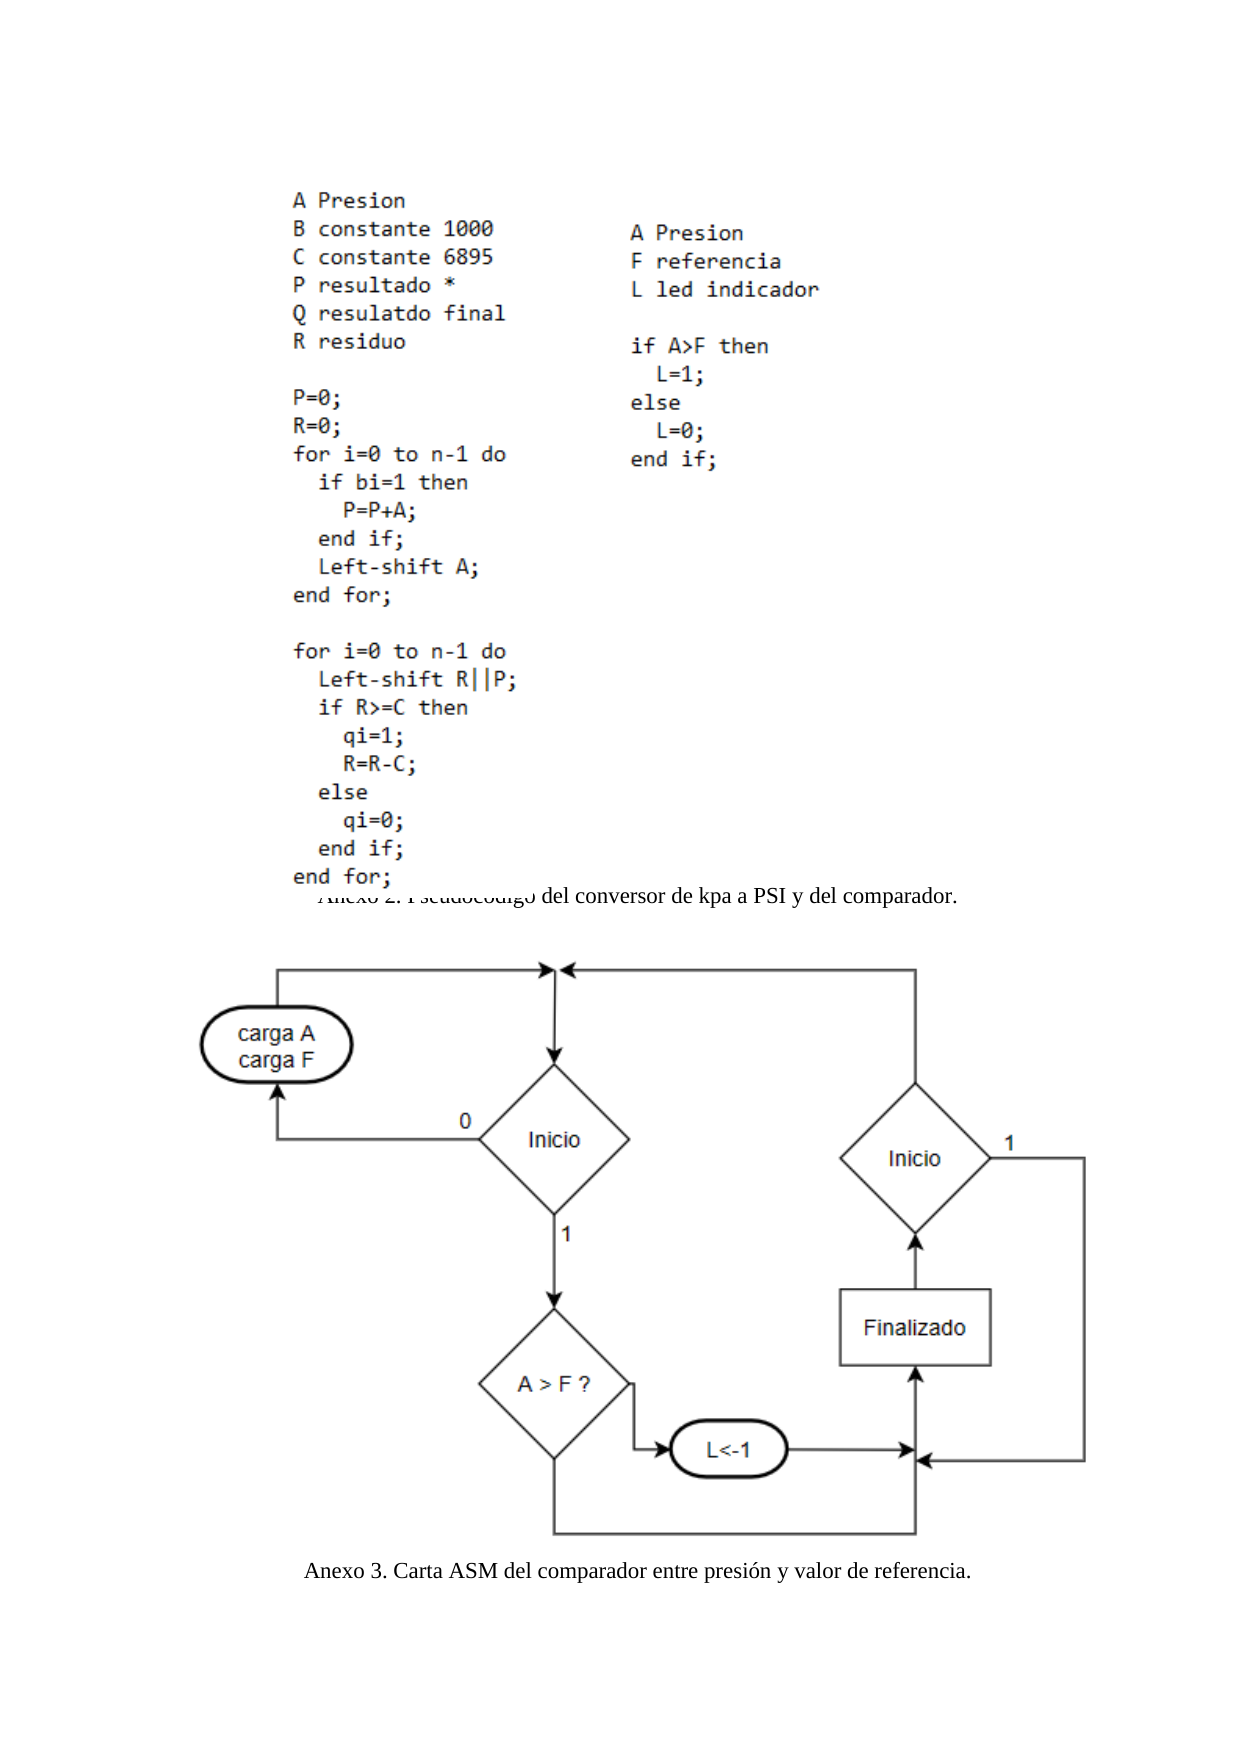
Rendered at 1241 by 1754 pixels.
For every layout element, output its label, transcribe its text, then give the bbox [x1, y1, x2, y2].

picture [290, 180, 533, 898]
picture [165, 908, 1111, 1558]
text Anexo 3. Carta ASM del comparador entre presión y valor de referencia. [106, 1557, 1169, 1583]
picture [626, 217, 837, 479]
text Anexo 2. Pseudocódigo del conversor de kpa a PSI y del comparador. [106, 882, 1169, 909]
